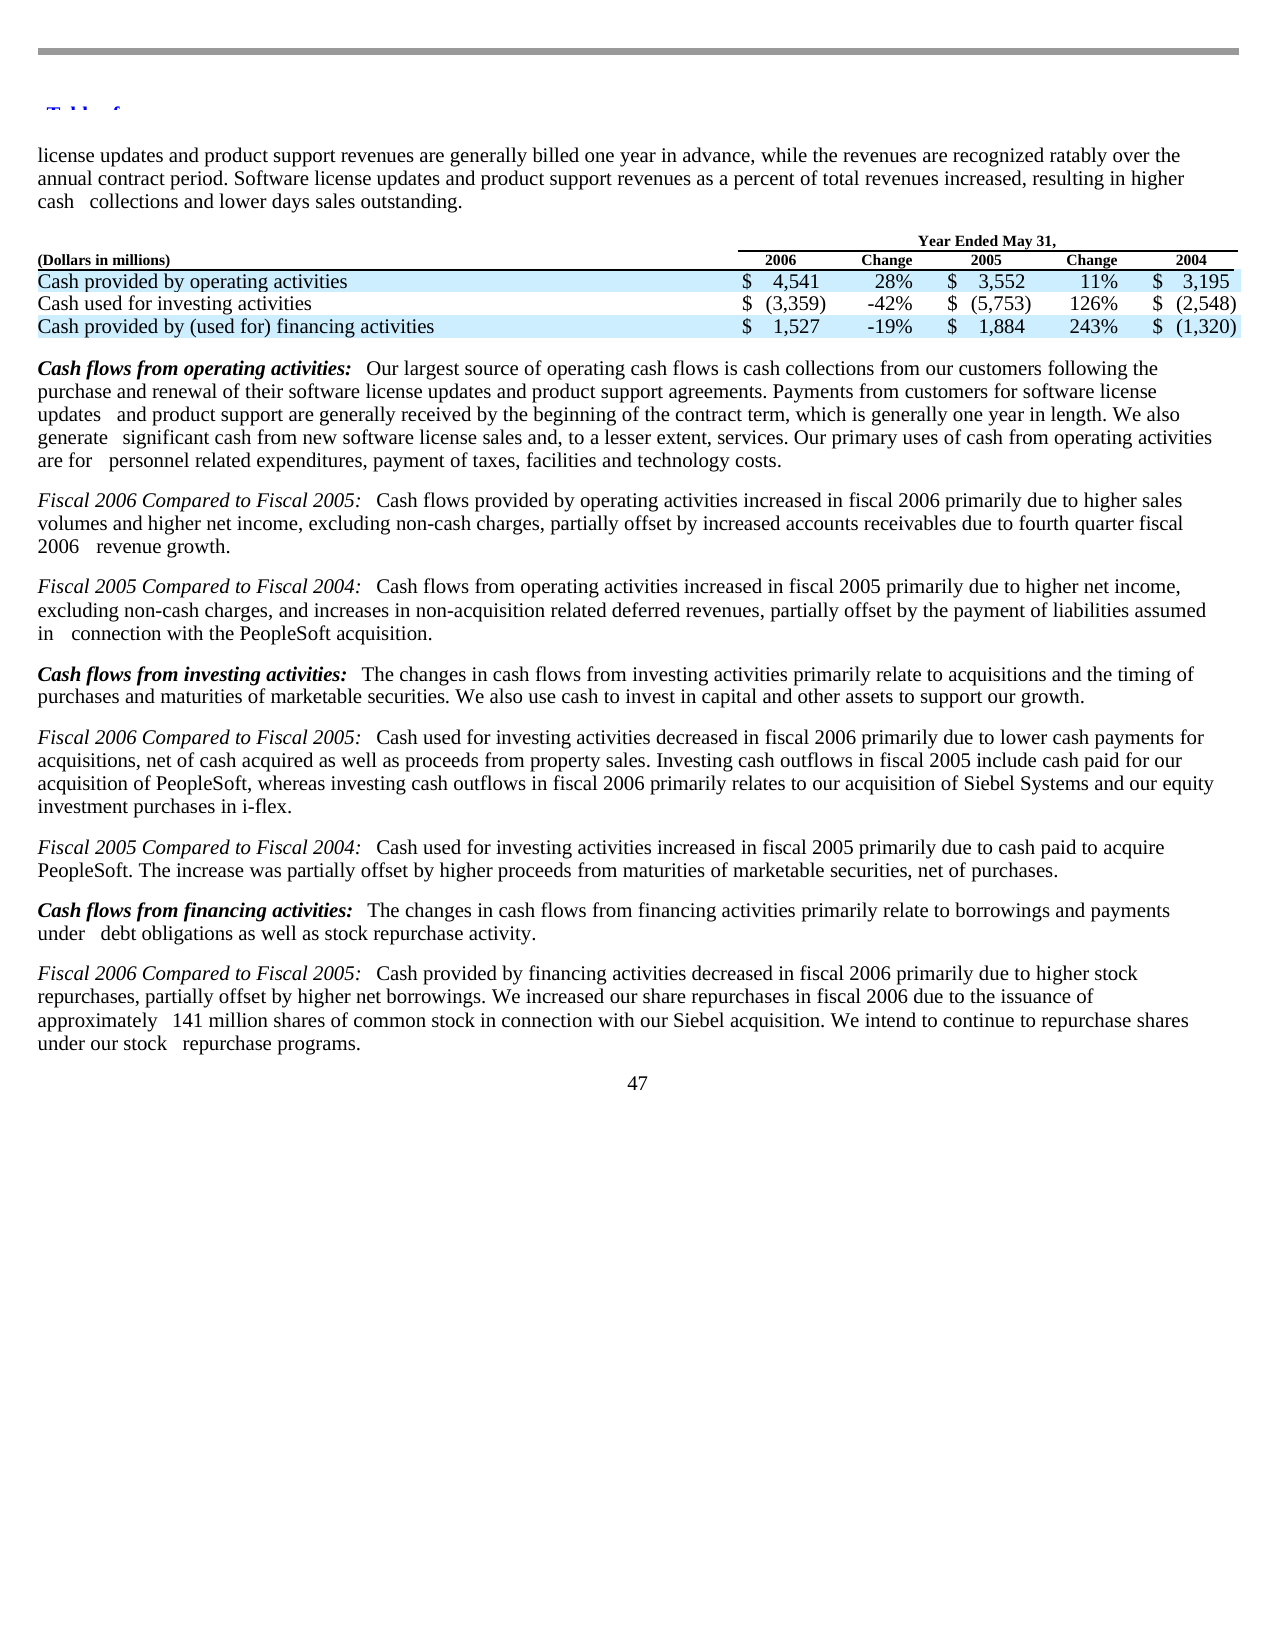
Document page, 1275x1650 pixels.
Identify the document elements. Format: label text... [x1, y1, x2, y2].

text Cash flows from investing activities: The changes in cash flows from investing activities primarily relate to acquisitions and the timing of purchases and maturities of marketable securities. We also use cash to invest in capital and other assets to support our growth. [37, 663, 1218, 708]
text Fiscal 2005 Compared to Fiscal 2004: Cash flows from operating activities increased in fiscal 2005 primarily due to higher net income, excluding non-cash charges, and increases in non-acquisition related deferred revenues, partially offset by the payment of liabilities assumed in connection with the PeopleSoft acquisition. [37, 576, 1222, 645]
text Cash flows from financing activities: The changes in cash flows from financing activities primarily relate to borrowings and payments under debt obligations as well as stock repurchase activity. [37, 900, 1218, 945]
text Fiscal 2005 Compared to Fiscal 2004: Cash used for investing activities increased in fiscal 2005 primarily due to cash paid to acquire PeopleSoft. The increase was partially offset by higher proceeds from maturities of marketable securities, net of purchases. [37, 836, 1218, 882]
text Fiscal 2006 Compared to Fiscal 2005: Cash used for investing activities decreased in fiscal 2006 primarily due to lower cash payments for acquisitions, net of cash acquired as well as proceeds from property sales. Investing cash outflows in fiscal 2005 include cash paid for our acquisition of PeopleSoft, whereas investing cash outflows in fiscal 2006 primarily relates to our acquisition of Siebel Systems and our equity investment purchases in i-flex. [37, 726, 1218, 818]
text Year Ended May 31, [23, 232, 1056, 250]
text Cash flows from operating activities: Our largest source of operating cash flows is cash collections from our customers following the purchase and renewal of their software license updates and product support agreements. Payments from customers for software license updates and product support are generally received by the beginning of the contract term, which is generally one year in length. We also generate significant cash from new software license sales and, to a lesser extent, services. Our primary uses of cash from operating activities are for personnel related expenditures, payment of taxes, facilities and technology costs. [37, 357, 1218, 472]
text Fiscal 2006 Compared to Fiscal 2005: Cash provided by financing activities decreased in fiscal 2006 primarily due to higher stock repurchases, partially offset by higher net borrowings. We increased our share repurchases in fiscal 2006 due to the issuance of approximately 141 million shares of common stock in connection with our Siebel acquisition. We intend to continue to repurchase shares under our stock repurchase programs. [37, 962, 1218, 1055]
text 47 [299, 1071, 976, 1095]
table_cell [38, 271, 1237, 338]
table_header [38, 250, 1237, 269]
text Fiscal 2006 Compared to Fiscal 2005: Cash flows provided by operating activities increased in fiscal 2006 primarily due to higher sales volumes and higher net income, excluding non-cash charges, partially offset by increased accounts receivables due to fourth quarter fiscal 2006 revenue growth. [37, 489, 1230, 558]
text license updates and product support revenues are generally billed one year in advance, while the revenues are recognized ratably over the annual contract period. Software license updates and product support revenues as a percent of total revenues increased, resulting in higher cash collections and lower days sales outstanding. [37, 144, 1222, 213]
